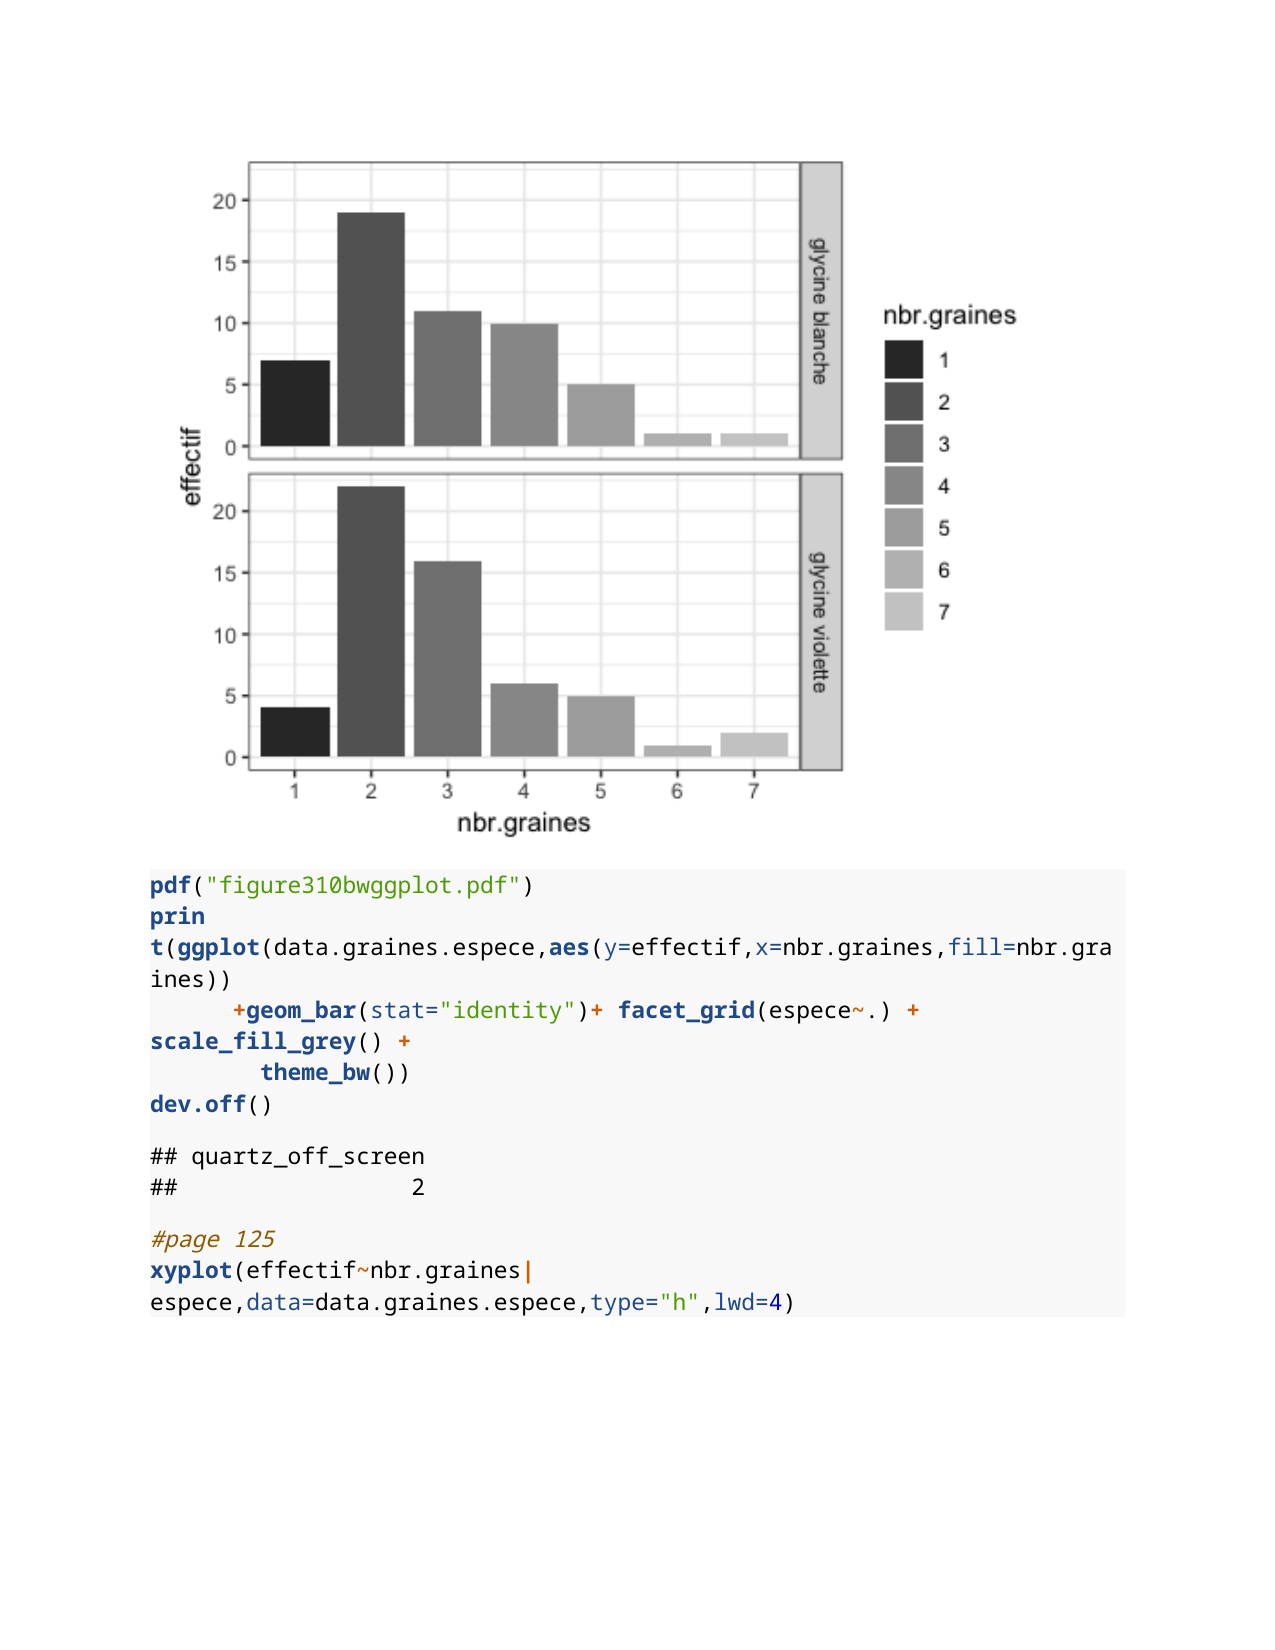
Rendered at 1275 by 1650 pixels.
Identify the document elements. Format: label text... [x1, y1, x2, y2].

text pdf("figure310bwggplot.pdf") print(ggplot(data.graines.espece,aes(y=effectif,x=nbr.graines,fill=nbr.graines)) +geom_bar(stat="identity")+ facet_grid(espece~.) + scale_fill_grey() + theme_bw()) dev.off() [150, 869, 1125, 1119]
picture [168, 150, 1044, 850]
text ## quartz_off_screen ## 2 [150, 1139, 1125, 1202]
text #page 125 xyplot(effectif~nbr.graines|espece,data=data.graines.espece,type="h",lwd=4) [274, 1223, 1125, 1317]
